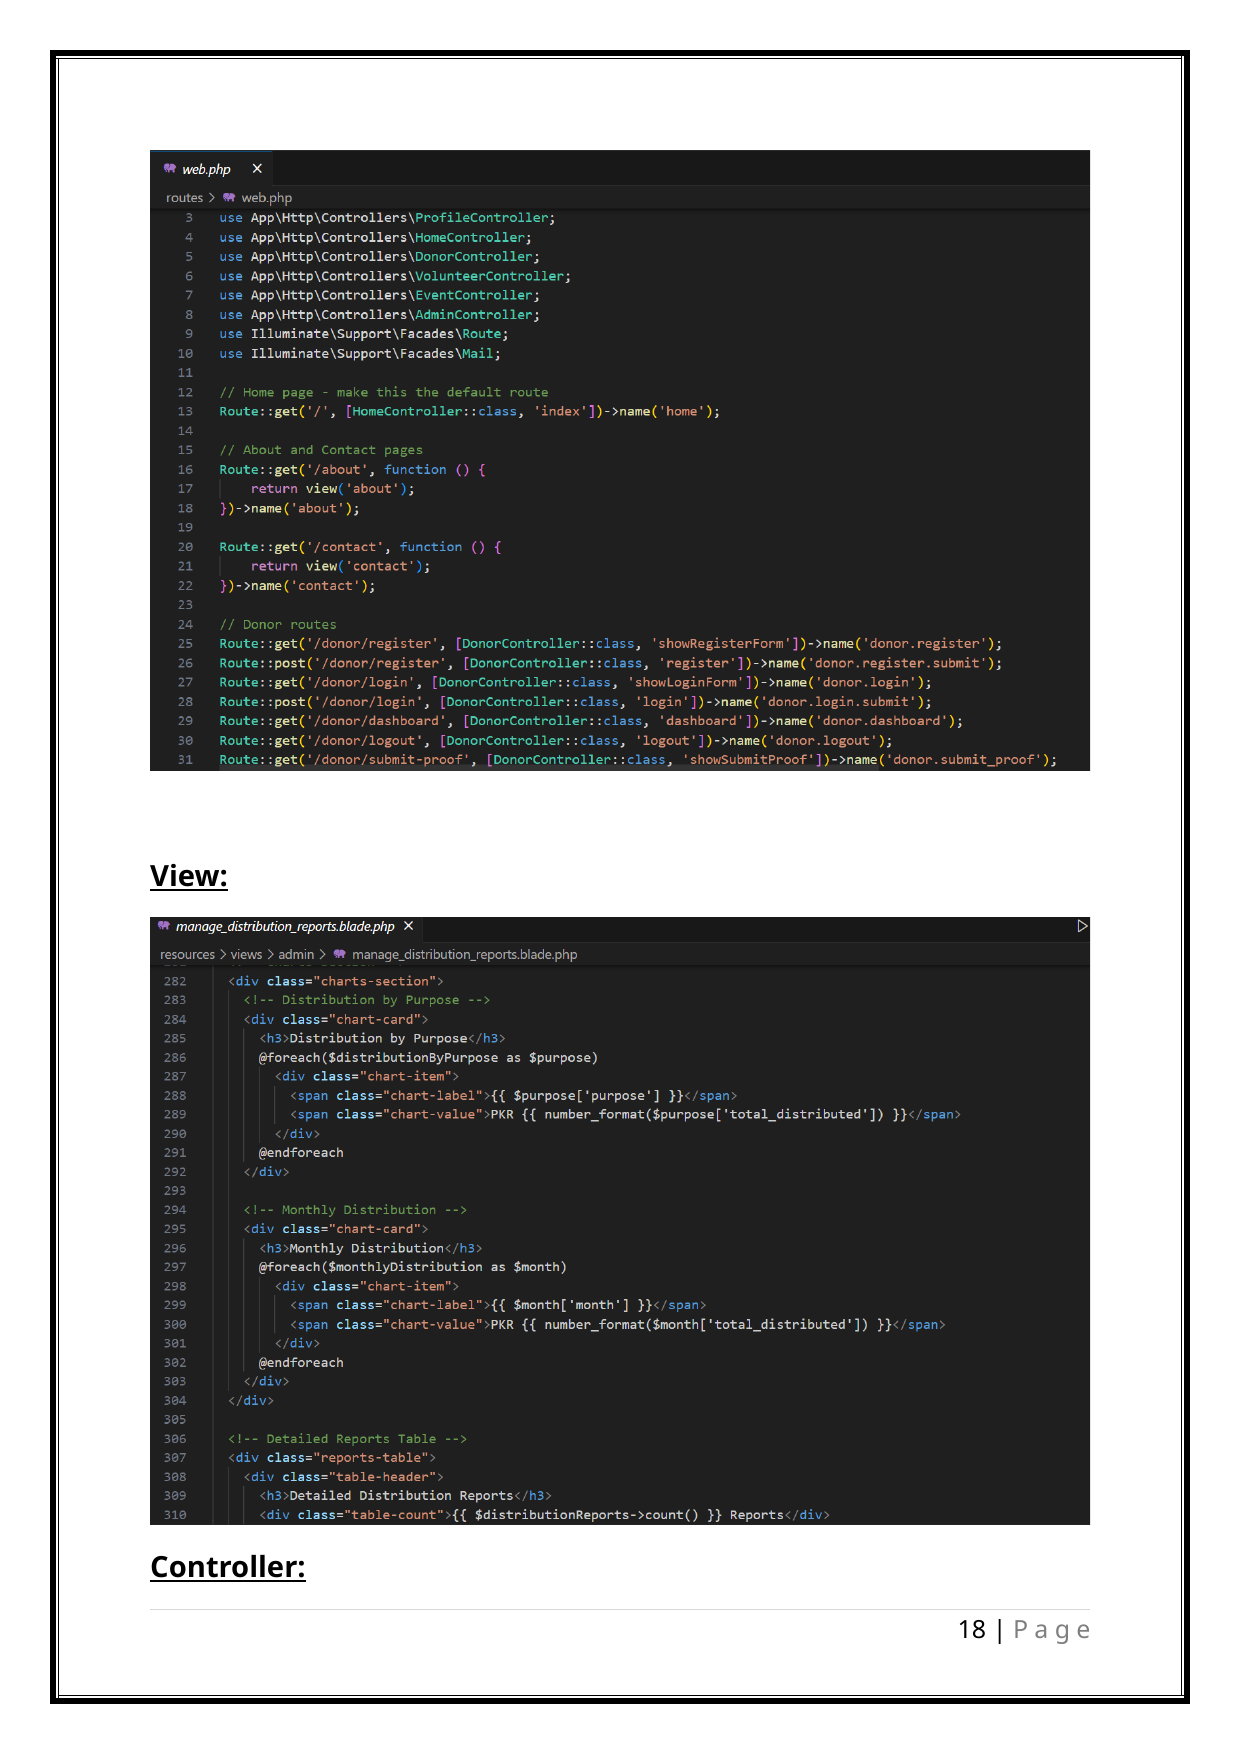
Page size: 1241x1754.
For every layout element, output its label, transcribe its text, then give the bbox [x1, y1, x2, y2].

picture [150, 917, 1091, 1525]
text Controller: [150, 1546, 1090, 1586]
text View: [150, 855, 1090, 895]
picture [150, 150, 1091, 771]
